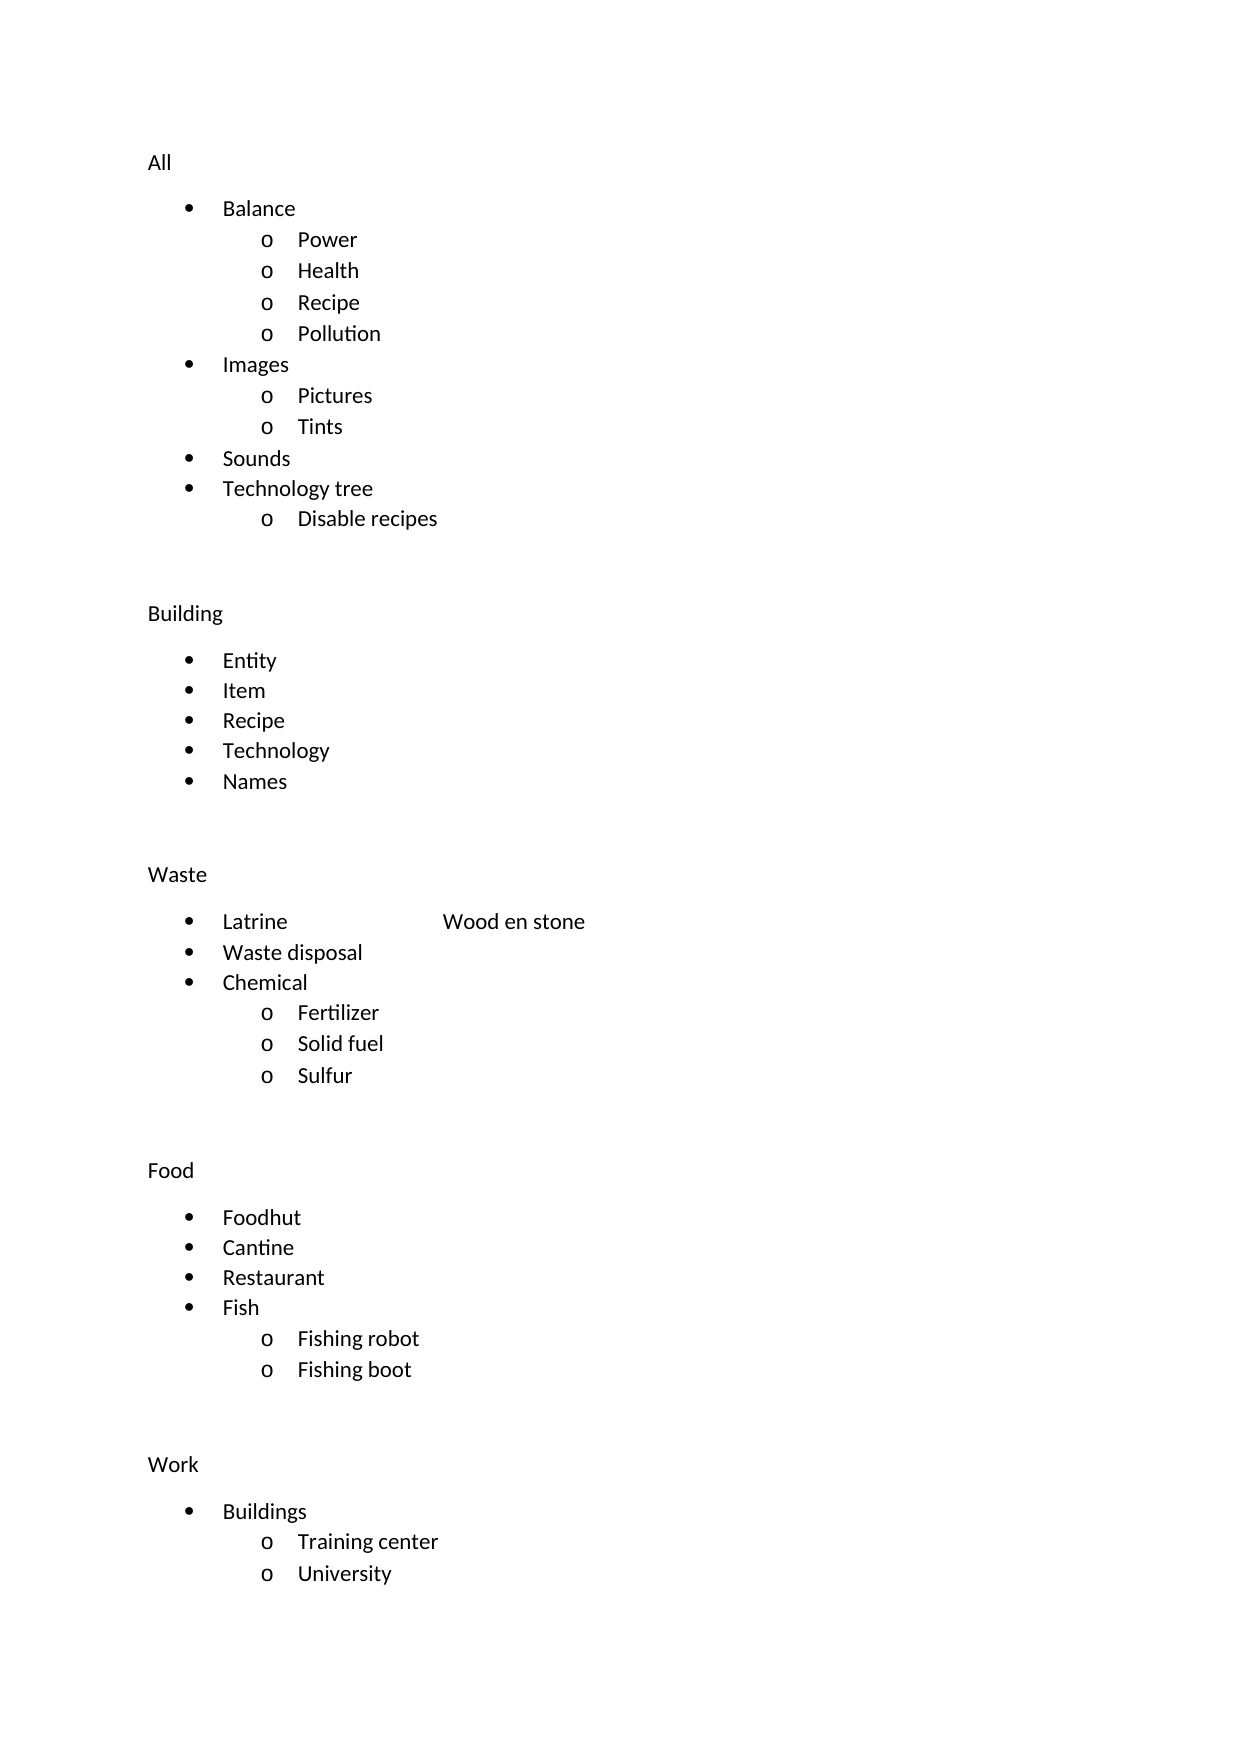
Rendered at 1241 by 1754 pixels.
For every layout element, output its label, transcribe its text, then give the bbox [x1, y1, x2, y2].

list Recipe [185, 706, 1093, 734]
list University [260, 1559, 1093, 1588]
list Foodhut [185, 1203, 1093, 1231]
list Disable recipes [260, 504, 1093, 533]
list Solid fuel [260, 1029, 1093, 1059]
list Sounds [185, 444, 1093, 472]
list Latrine Wood en stone [185, 907, 1093, 935]
list Health [260, 256, 1093, 285]
list Tints [260, 412, 1093, 441]
text Food [148, 1156, 1093, 1184]
list Power [260, 225, 1093, 254]
text Work [148, 1450, 1093, 1478]
text Waste [148, 861, 1093, 888]
list Training center [260, 1527, 1093, 1556]
list Fishing boot [260, 1355, 1093, 1384]
list Technology tree [185, 474, 1093, 502]
list Restaurant [185, 1263, 1093, 1291]
list Buildings [185, 1497, 1093, 1525]
list Sulfur [260, 1061, 1093, 1090]
text Building [148, 599, 1093, 627]
list Chemical [185, 968, 1093, 996]
list Balance [185, 194, 1093, 222]
list Pictures [260, 381, 1093, 410]
text All [148, 148, 1093, 176]
list Recipe [260, 288, 1093, 317]
list Pollution [260, 319, 1093, 348]
list Item [185, 676, 1093, 704]
list Fishing robot [260, 1324, 1093, 1353]
list Fish [185, 1293, 1093, 1321]
list Entity [185, 646, 1093, 674]
list Technology [185, 737, 1093, 764]
list Fertilizer [260, 998, 1093, 1027]
list Waste disposal [185, 938, 1093, 966]
list Cantine [185, 1233, 1093, 1261]
list Images [185, 351, 1093, 378]
list Names [185, 767, 1093, 795]
